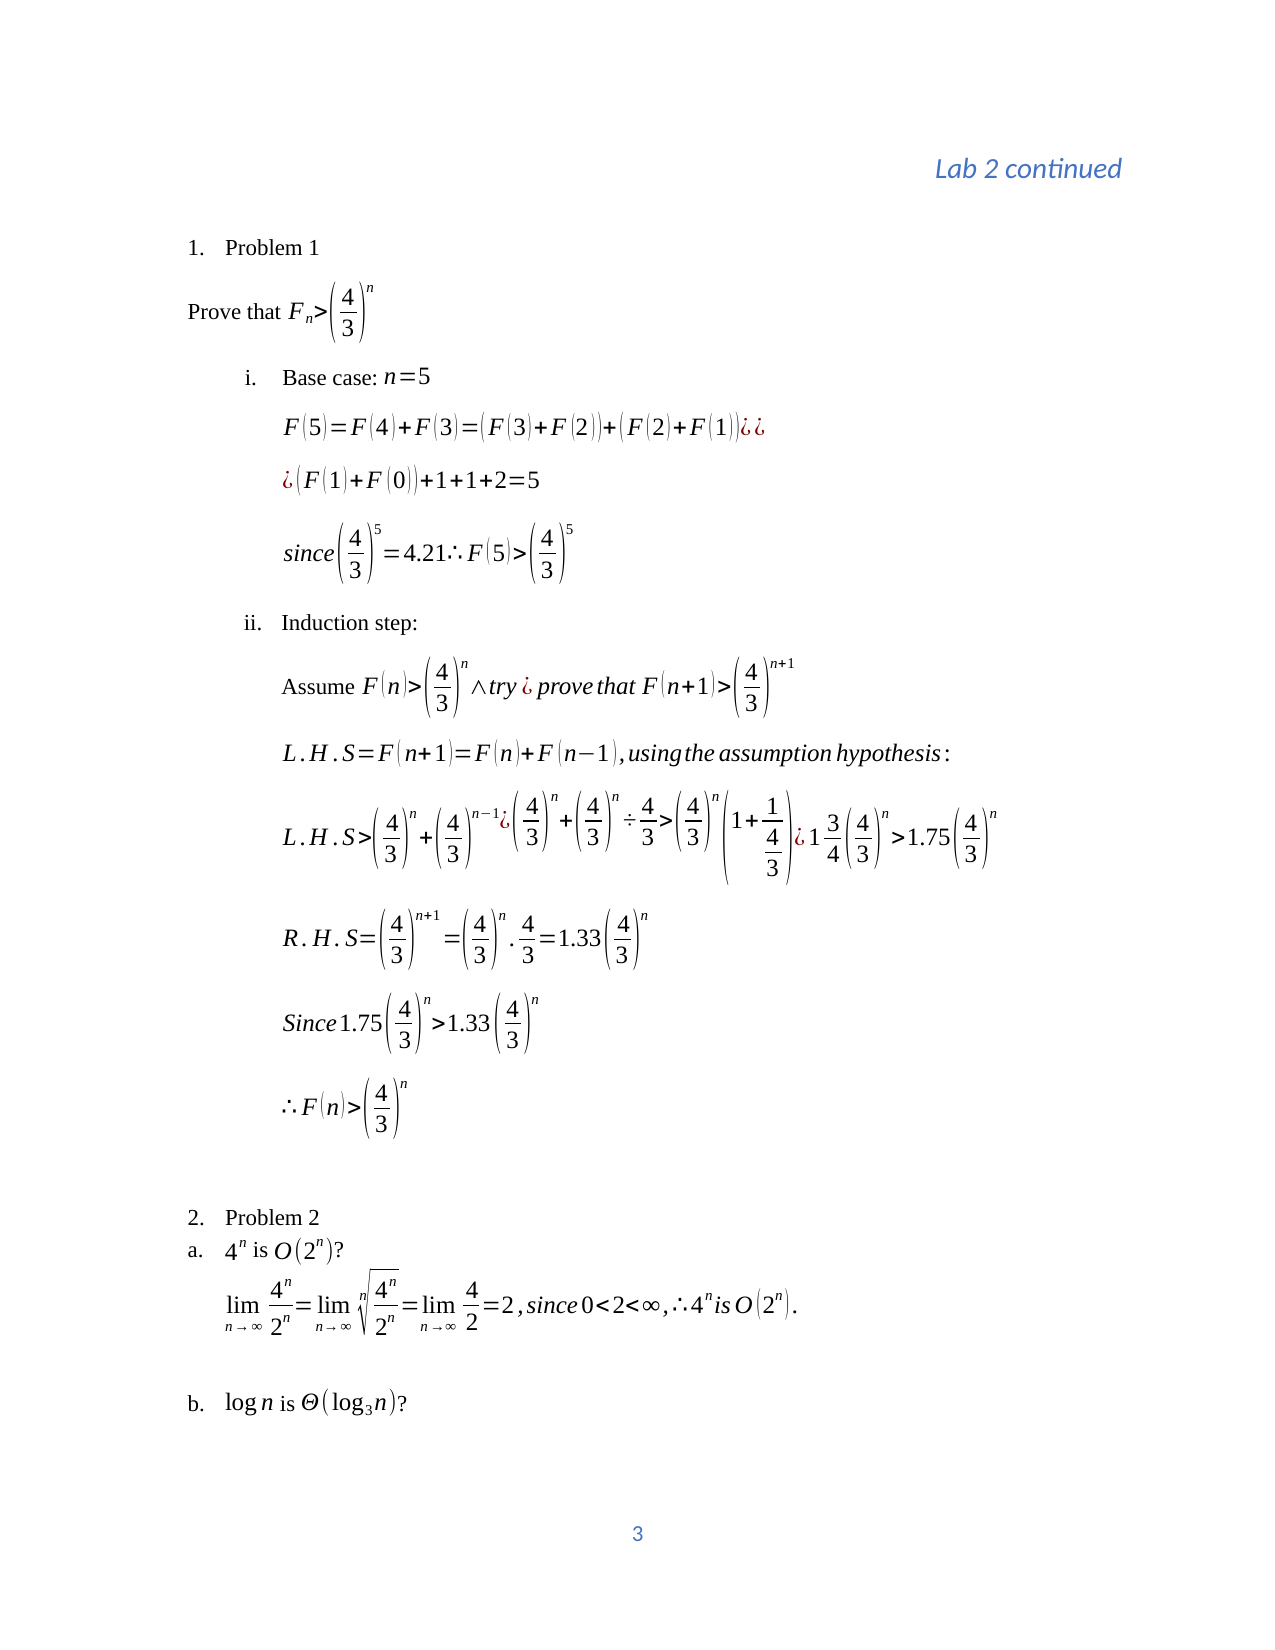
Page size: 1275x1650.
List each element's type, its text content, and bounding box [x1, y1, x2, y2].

list is ? [187, 1387, 1125, 1419]
text Assume [281, 654, 1125, 719]
list Problem 1 [187, 233, 1125, 260]
list is ? [187, 1233, 1125, 1266]
text Prove that [187, 279, 1125, 344]
list Induction step: [244, 609, 1125, 635]
list Base case: [244, 363, 1125, 391]
list Problem 2 [187, 1204, 1125, 1231]
text Lab 2 continued [150, 150, 1125, 186]
